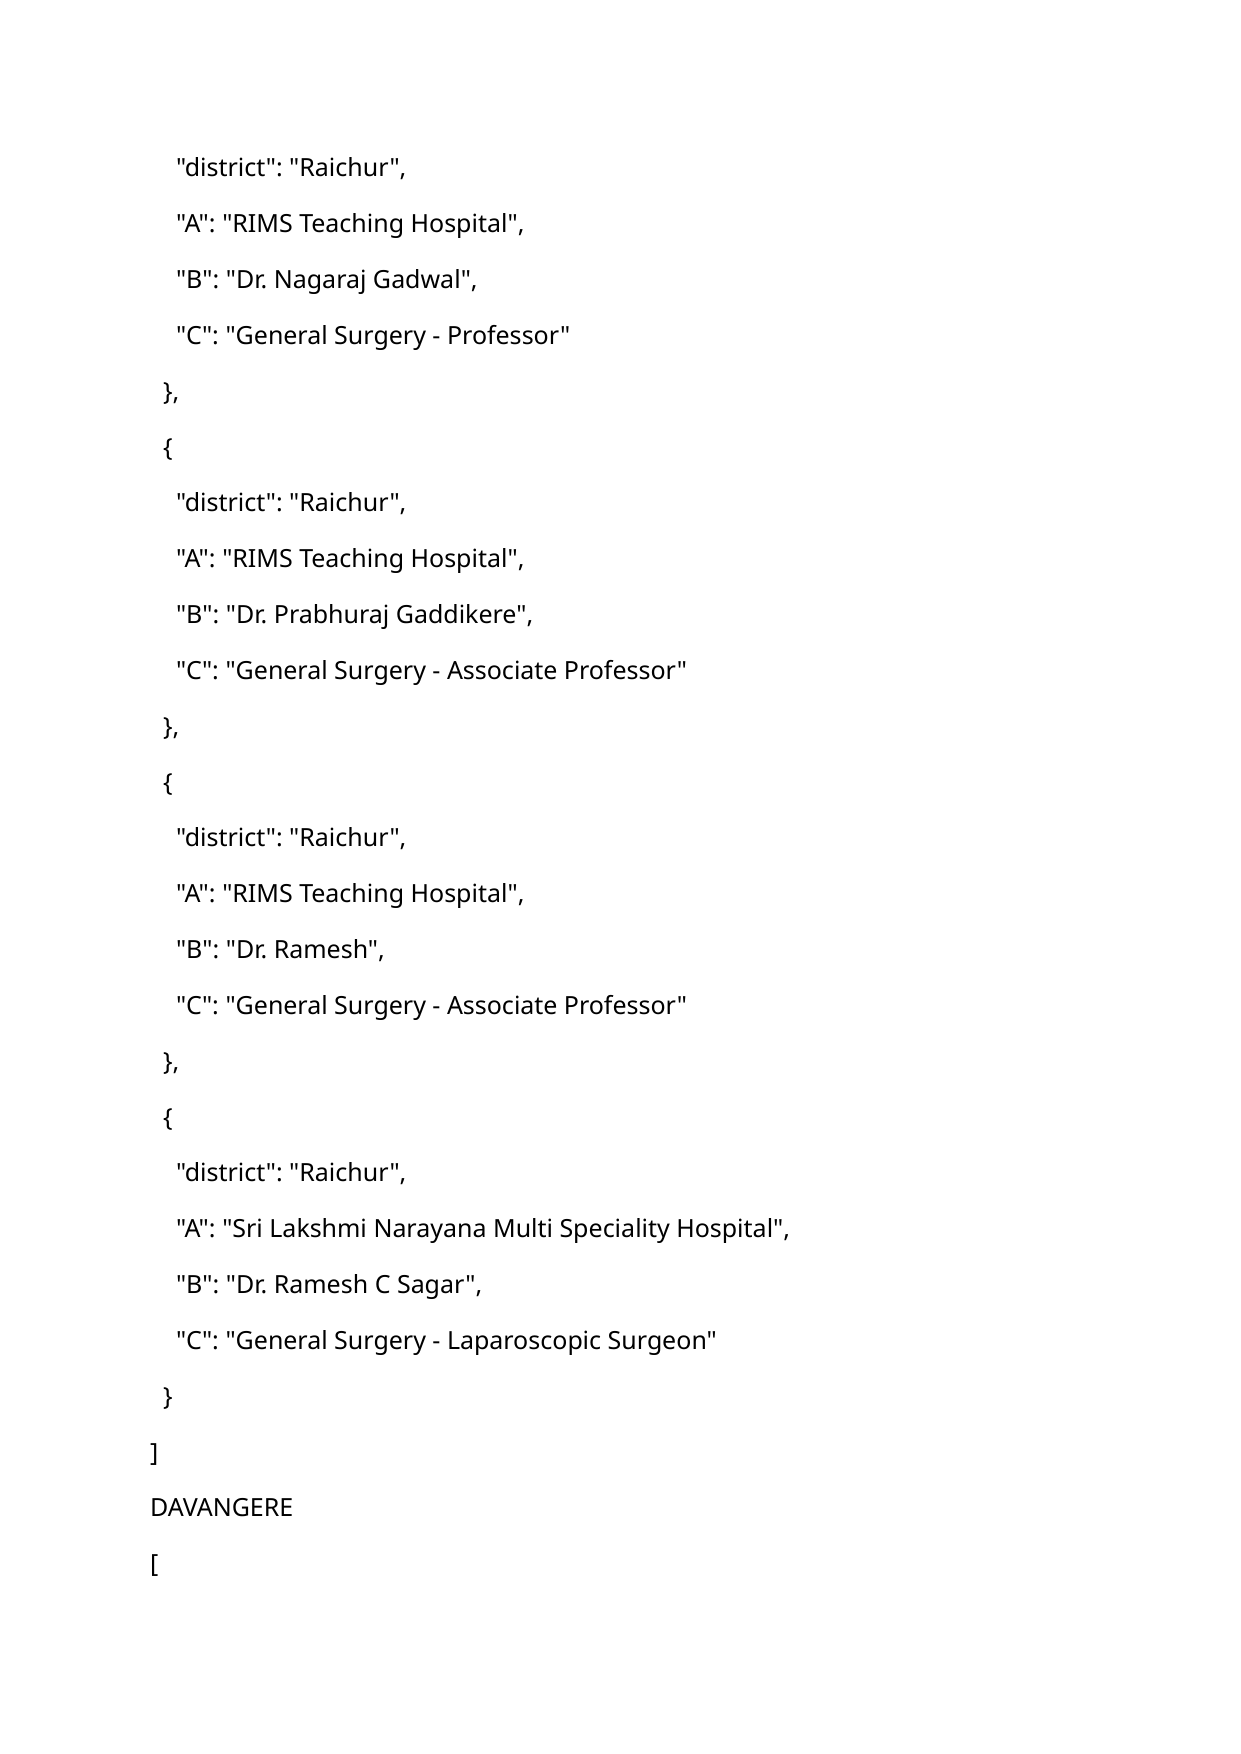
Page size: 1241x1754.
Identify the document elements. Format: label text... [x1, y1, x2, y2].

text }, [150, 1043, 1090, 1077]
text "district": "Raichur", [150, 485, 1090, 519]
text [ [150, 1546, 1090, 1580]
text { [150, 764, 1090, 798]
text "B": "Dr. Prabhuraj Gaddikere", [150, 597, 1090, 631]
text ] [150, 1434, 1090, 1468]
text "C": "General Surgery - Laparoscopic Surgeon" [150, 1322, 1090, 1357]
text "C": "General Surgery - Professor" [150, 317, 1090, 352]
text "A": "RIMS Teaching Hospital", [150, 541, 1090, 575]
text }, [150, 708, 1090, 742]
text "A": "RIMS Teaching Hospital", [150, 876, 1090, 910]
text "district": "Raichur", [150, 1155, 1090, 1189]
text }, [150, 373, 1090, 407]
text "A": "Sri Lakshmi Narayana Multi Speciality Hospital", [150, 1211, 1090, 1245]
text } [150, 1378, 1090, 1412]
text "A": "RIMS Teaching Hospital", [150, 206, 1090, 240]
text { [150, 429, 1090, 463]
text "B": "Dr. Nagaraj Gadwal", [150, 262, 1090, 296]
text { [150, 1099, 1090, 1133]
text "district": "Raichur", [150, 150, 1090, 184]
text "district": "Raichur", [150, 820, 1090, 854]
text "B": "Dr. Ramesh", [150, 932, 1090, 966]
text "C": "General Surgery - Associate Professor" [150, 652, 1090, 687]
text "C": "General Surgery - Associate Professor" [150, 987, 1090, 1022]
text DAVANGERE [150, 1490, 1090, 1524]
text "B": "Dr. Ramesh C Sagar", [150, 1267, 1090, 1301]
